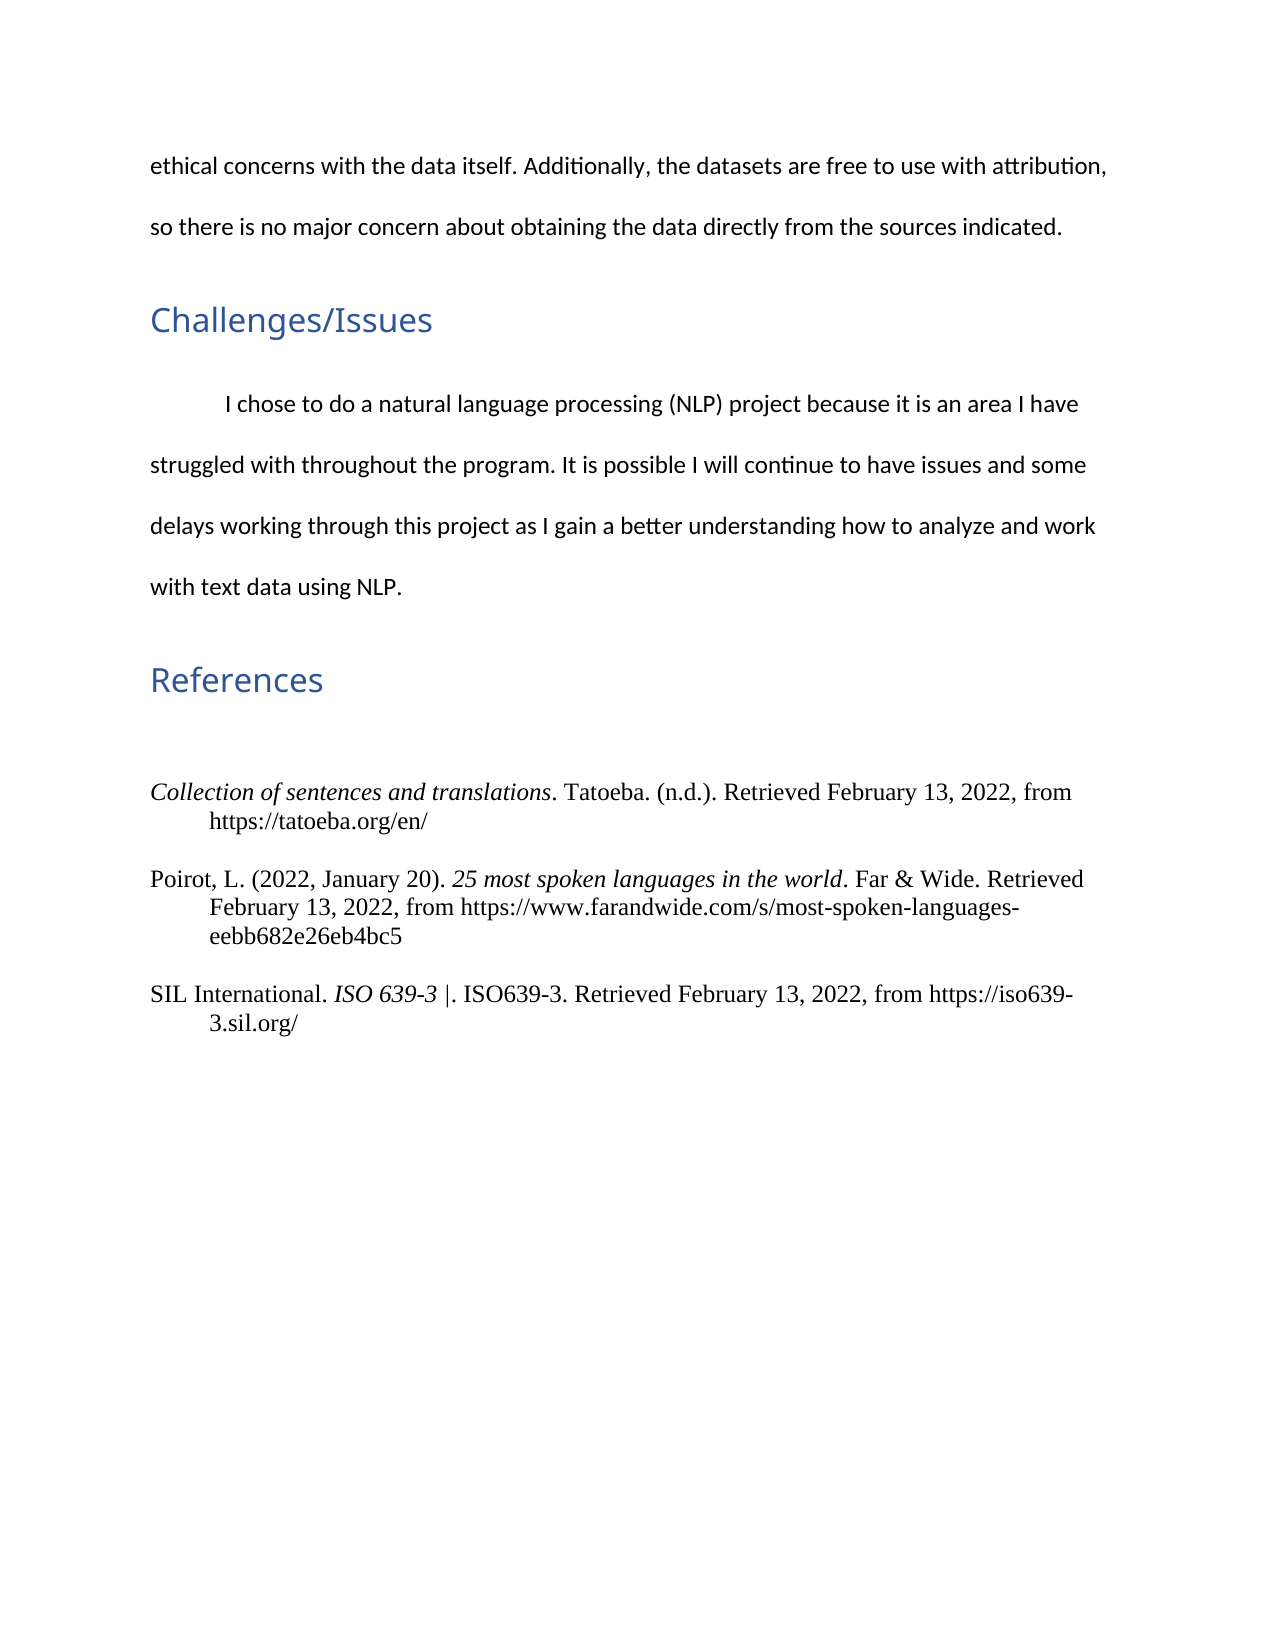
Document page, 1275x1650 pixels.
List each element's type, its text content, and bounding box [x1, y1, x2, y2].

text SIL International. ISO 639-3 |. ISO639-3. Retrieved February 13, 2022, from https://iso639-3.sil.org/ [150, 979, 1125, 1037]
subtitle Challenges/Issues [150, 297, 1125, 342]
subtitle References [150, 657, 1125, 702]
text Poirot, L. (2022, January 20). 25 most spoken languages in the world. Far & Wide. Retrieved February 13, 2022, from https://www.farandwide.com/s/most-spoken-languages-eebb682e26eb4bc5 [150, 864, 1125, 950]
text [150, 150, 1125, 242]
text Collection of sentences and translations. Tatoeba. (n.d.). Retrieved February 13, 2022, from https://tatoeba.org/en/ [150, 777, 1125, 834]
text I chose to do a natural language processing (NLP) project because it is an area I have struggled with throughout the program. It is possible I will continue to have issues and some delays working through this project as I gain a better understanding how to analyze and work with text data using NLP. [150, 388, 1125, 602]
